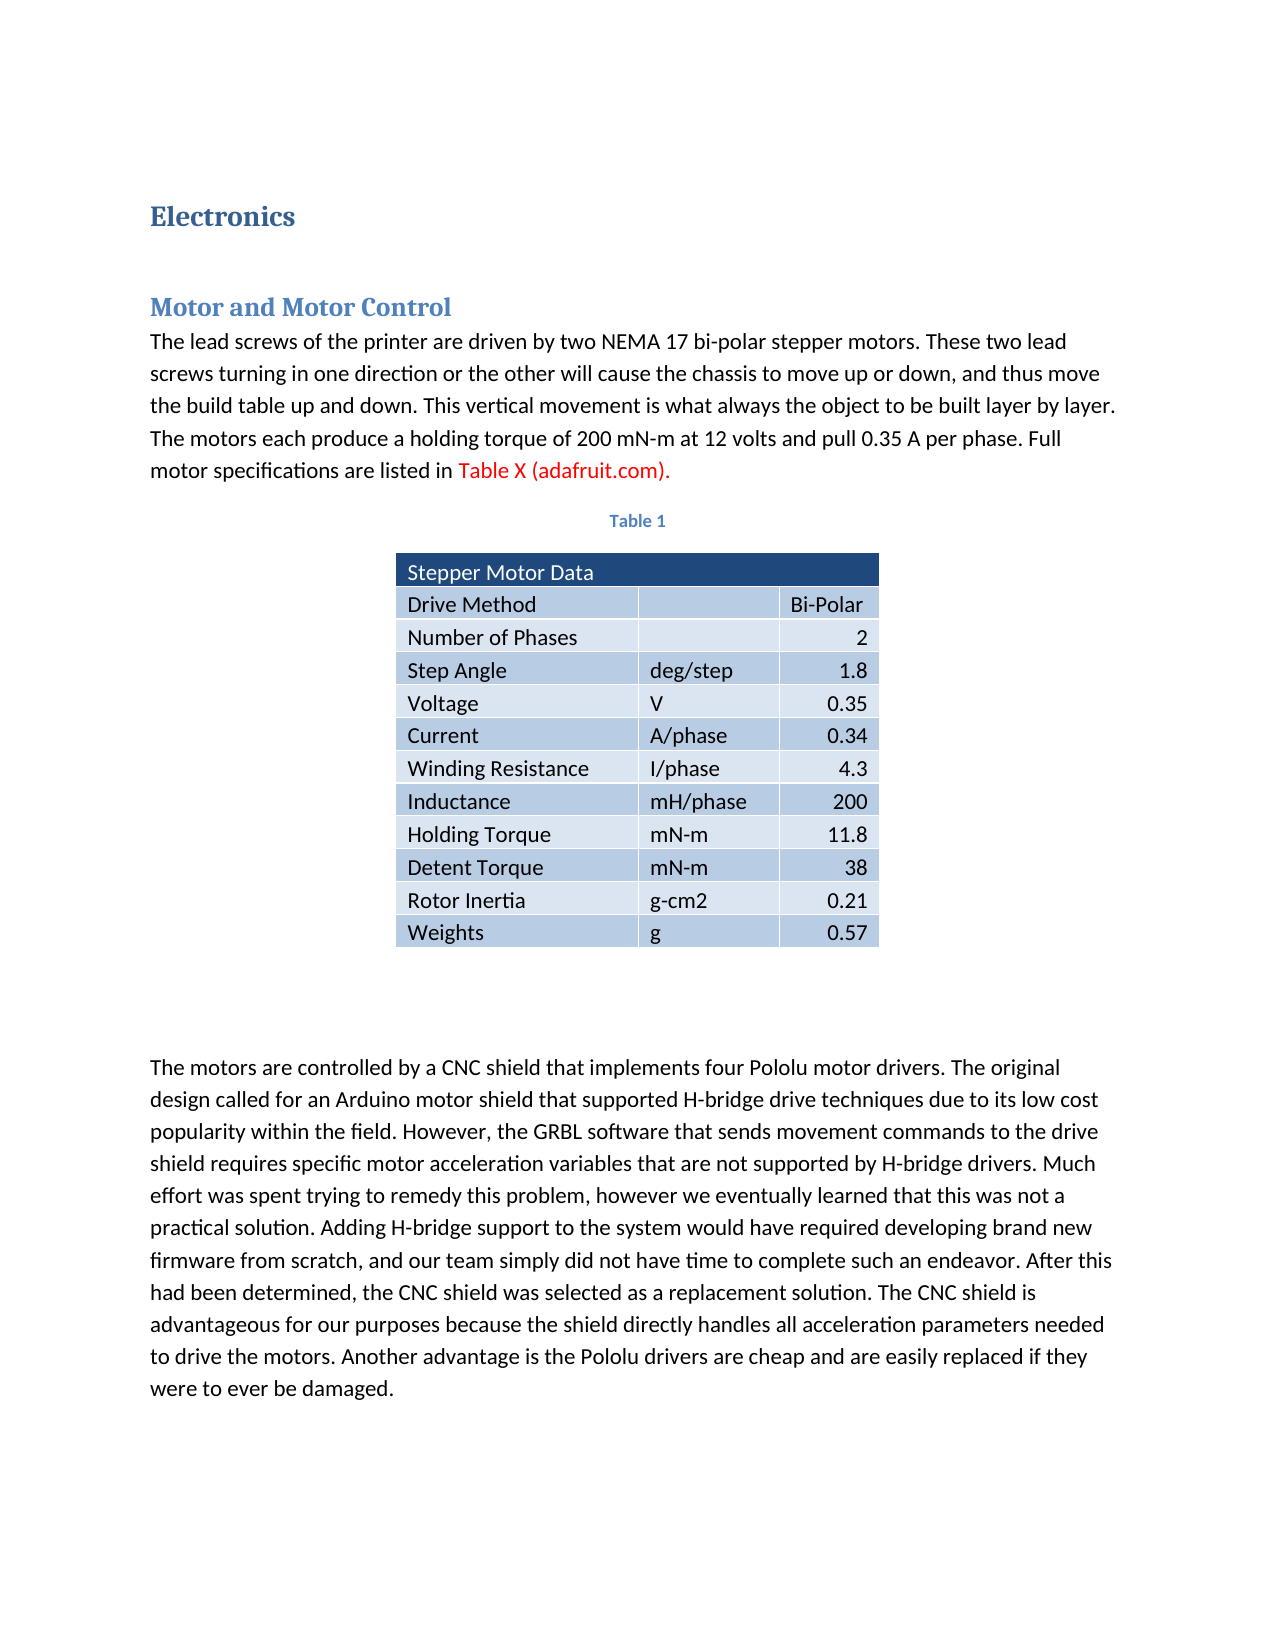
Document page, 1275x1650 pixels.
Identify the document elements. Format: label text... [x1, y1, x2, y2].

table_cell mN-m [639, 816, 779, 848]
table_cell [639, 587, 779, 618]
subtitle Motor and Motor Control [150, 292, 1125, 323]
text The motors are controlled by a CNC shield that implements four Pololu motor drivers. The original design called for an Arduino motor shield that supported H-bridge drive techniques due to its low cost popularity within the field. However, the GRBL software that sends movement commands to the drive shield requires specific motor acceleration variables that are not supported by H-bridge drivers. Much effort was spent trying to remedy this problem, however we eventually learned that this was not a practical solution. Adding H-bridge support to the system would have required developing brand new firmware from scratch, and our team simply did not have time to complete such an endeavor. After this had been determined, the CNC shield was selected as a replacement solution. The CNC shield is advantageous for our purposes because the shield directly handles all acceleration parameters needed to drive the motors. Another advantage is the Pololu drivers are cheap and are easily replaced if they were to ever be damaged. [150, 1053, 1125, 1402]
table_cell Drive Method [396, 587, 638, 618]
table_cell Detent Torque [396, 849, 638, 881]
table_cell 0.35 [780, 685, 879, 717]
table_cell 11.8 [780, 816, 879, 848]
table_cell 1.8 [780, 652, 879, 684]
table_cell Weights [396, 915, 638, 947]
table_cell 0.57 [780, 915, 879, 947]
table_cell Current [396, 718, 638, 750]
table_cell g-cm2 [639, 882, 779, 914]
table_cell deg/step [639, 652, 779, 684]
table_cell 0.21 [780, 882, 879, 914]
table_cell 0.34 [780, 718, 879, 750]
table_cell V [639, 685, 779, 717]
table_cell 38 [780, 849, 879, 881]
table_cell Holding Torque [396, 816, 638, 848]
table_cell mH/phase [639, 784, 779, 815]
table_cell Step Angle [396, 652, 638, 684]
table_cell Bi-Polar [780, 587, 879, 618]
table_cell Number of Phases [396, 620, 638, 651]
table_cell I/phase [639, 751, 779, 782]
table_cell mN-m [639, 849, 779, 881]
table_cell [639, 620, 779, 651]
table_cell Rotor Inertia [396, 882, 638, 914]
text The lead screws of the printer are driven by two NEMA 17 bi-polar stepper motors. These two lead screws turning in one direction or the other will cause the chassis to move up or down, and thus move the build table up and down. This vertical movement is what always the object to be built layer by layer. The motors each produce a holding torque of 200 mN-m at 12 volts and pull 0.35 A per phase. Full motor specifications are listed in Table X (adafruit.com). [150, 327, 1125, 484]
table_cell A/phase [639, 718, 779, 750]
table_cell 4.3 [780, 751, 879, 782]
table_cell Voltage [396, 685, 638, 717]
table_cell 200 [780, 784, 879, 815]
table_header Stepper Motor Data [396, 553, 879, 586]
table_cell Inductance [396, 784, 638, 815]
table_cell Winding Resistance [396, 751, 638, 782]
subtitle Electronics [150, 200, 1125, 233]
table_cell g [639, 915, 779, 947]
table_cell 2 [780, 620, 879, 651]
